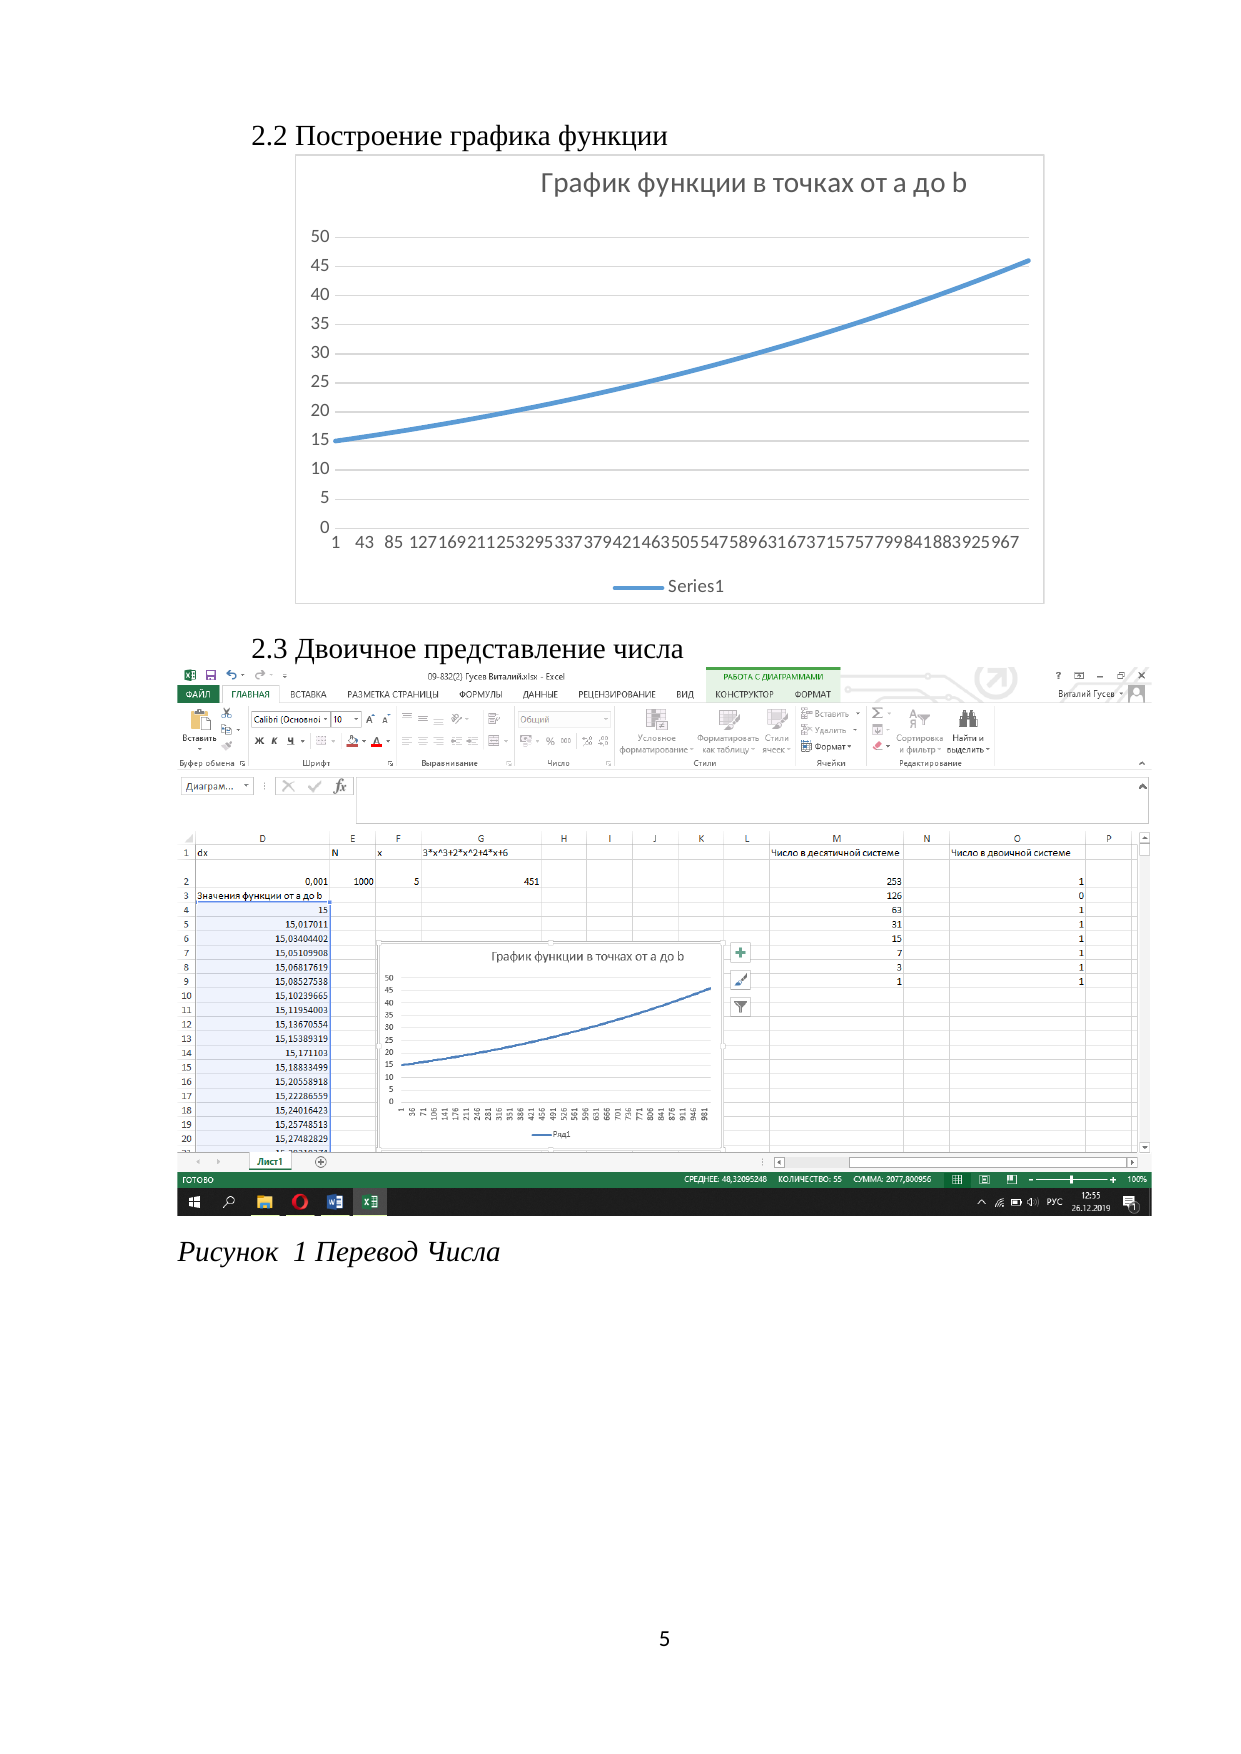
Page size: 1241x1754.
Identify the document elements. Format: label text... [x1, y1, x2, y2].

subtitle Построение графика функции [251, 118, 1152, 152]
text Рисунок 1 Перевод Числа [177, 1234, 1152, 1268]
picture [177, 667, 1152, 1216]
subtitle Двоичное представление числа [251, 631, 1152, 665]
